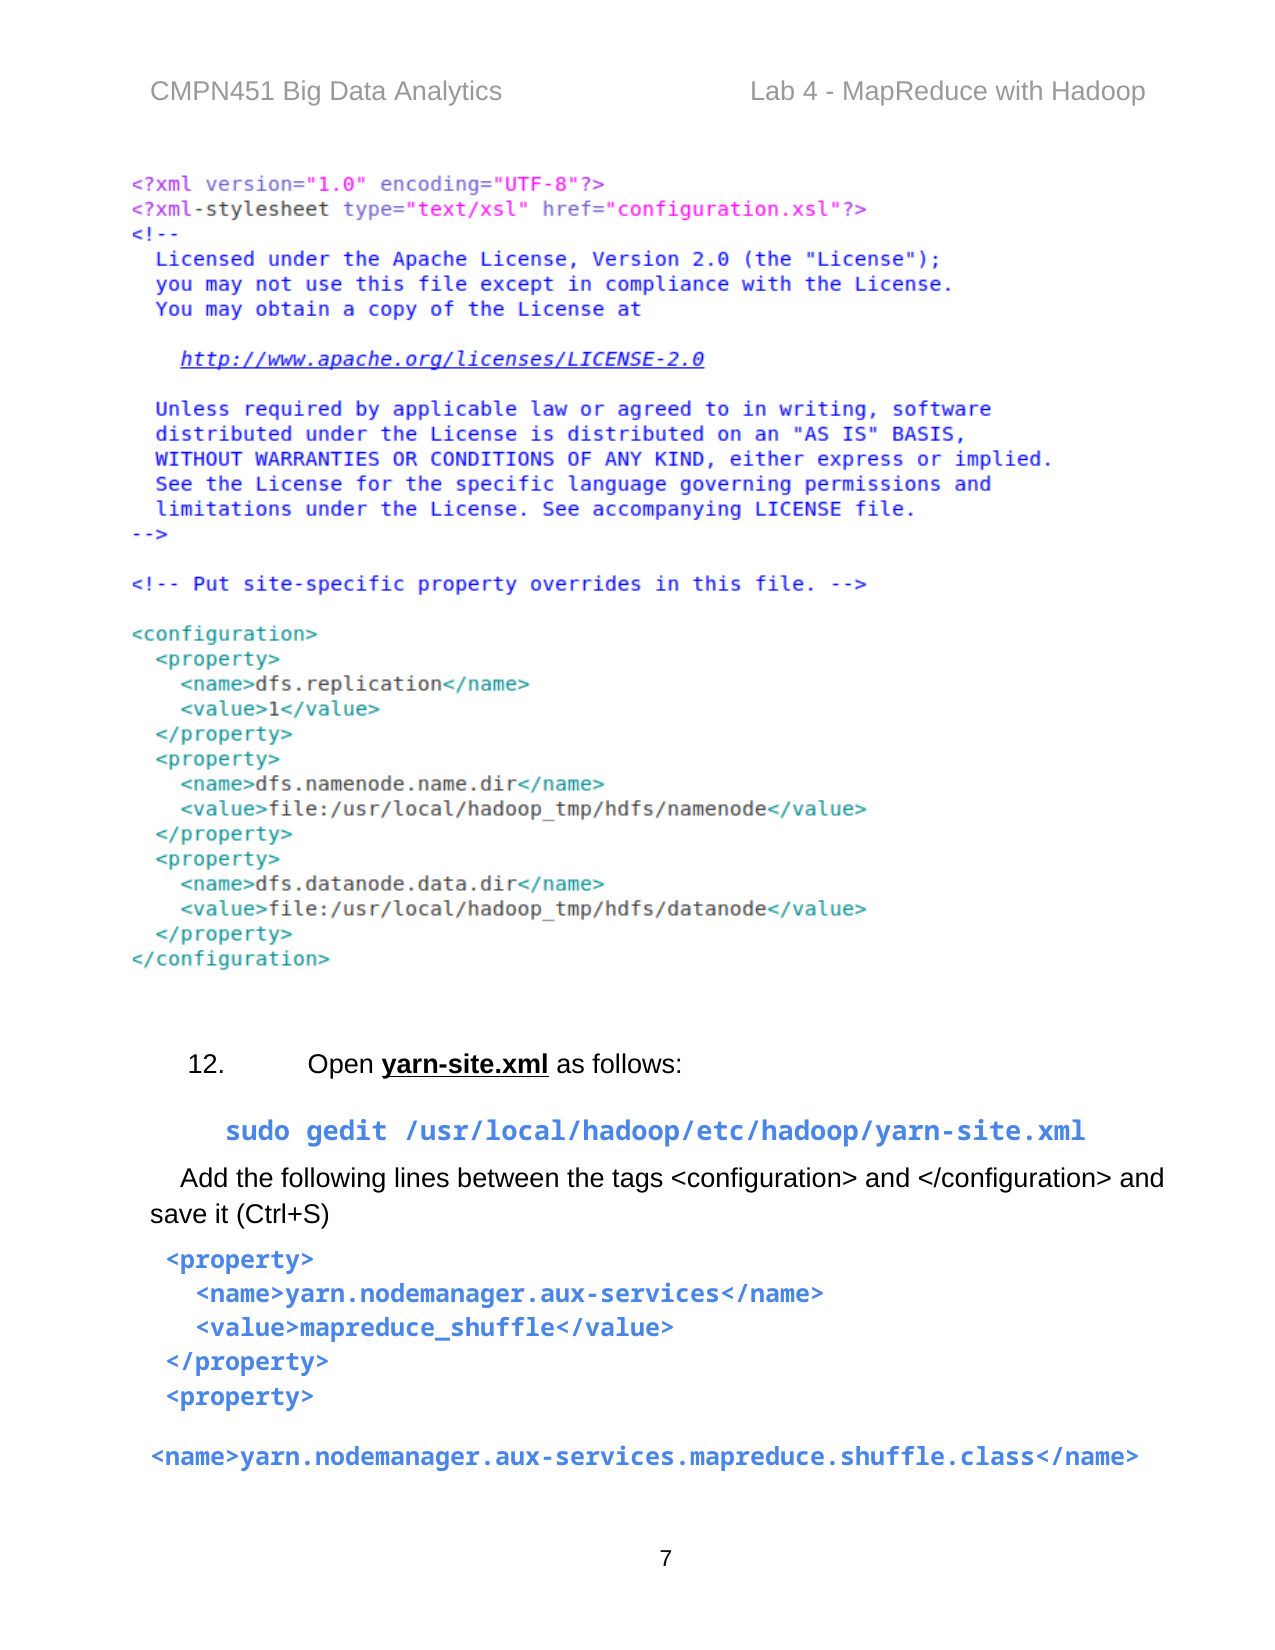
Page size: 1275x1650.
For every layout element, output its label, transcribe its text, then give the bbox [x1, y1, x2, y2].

text <value>mapreduce_shuffle</value> [150, 1310, 1181, 1344]
text <name>yarn.nodemanager.aux-services.mapreduce.shuffle.class</name> [150, 1412, 1181, 1473]
text <property> [150, 1242, 1181, 1276]
text <name>yarn.nodemanager.aux-services</name> [150, 1276, 1181, 1310]
picture [132, 174, 1143, 999]
list Open yarn-site.xml as follows: [187, 771, 1181, 1080]
text sudo gedit /usr/local/hadoop/etc/hadoop/yarn-site.xml [225, 1111, 1181, 1148]
text <property> [150, 1378, 1181, 1412]
text Add the following lines between the tags <configuration> and </configuration> and save it (Ctrl+S) [150, 1162, 1181, 1229]
text </property> [150, 1344, 1181, 1378]
